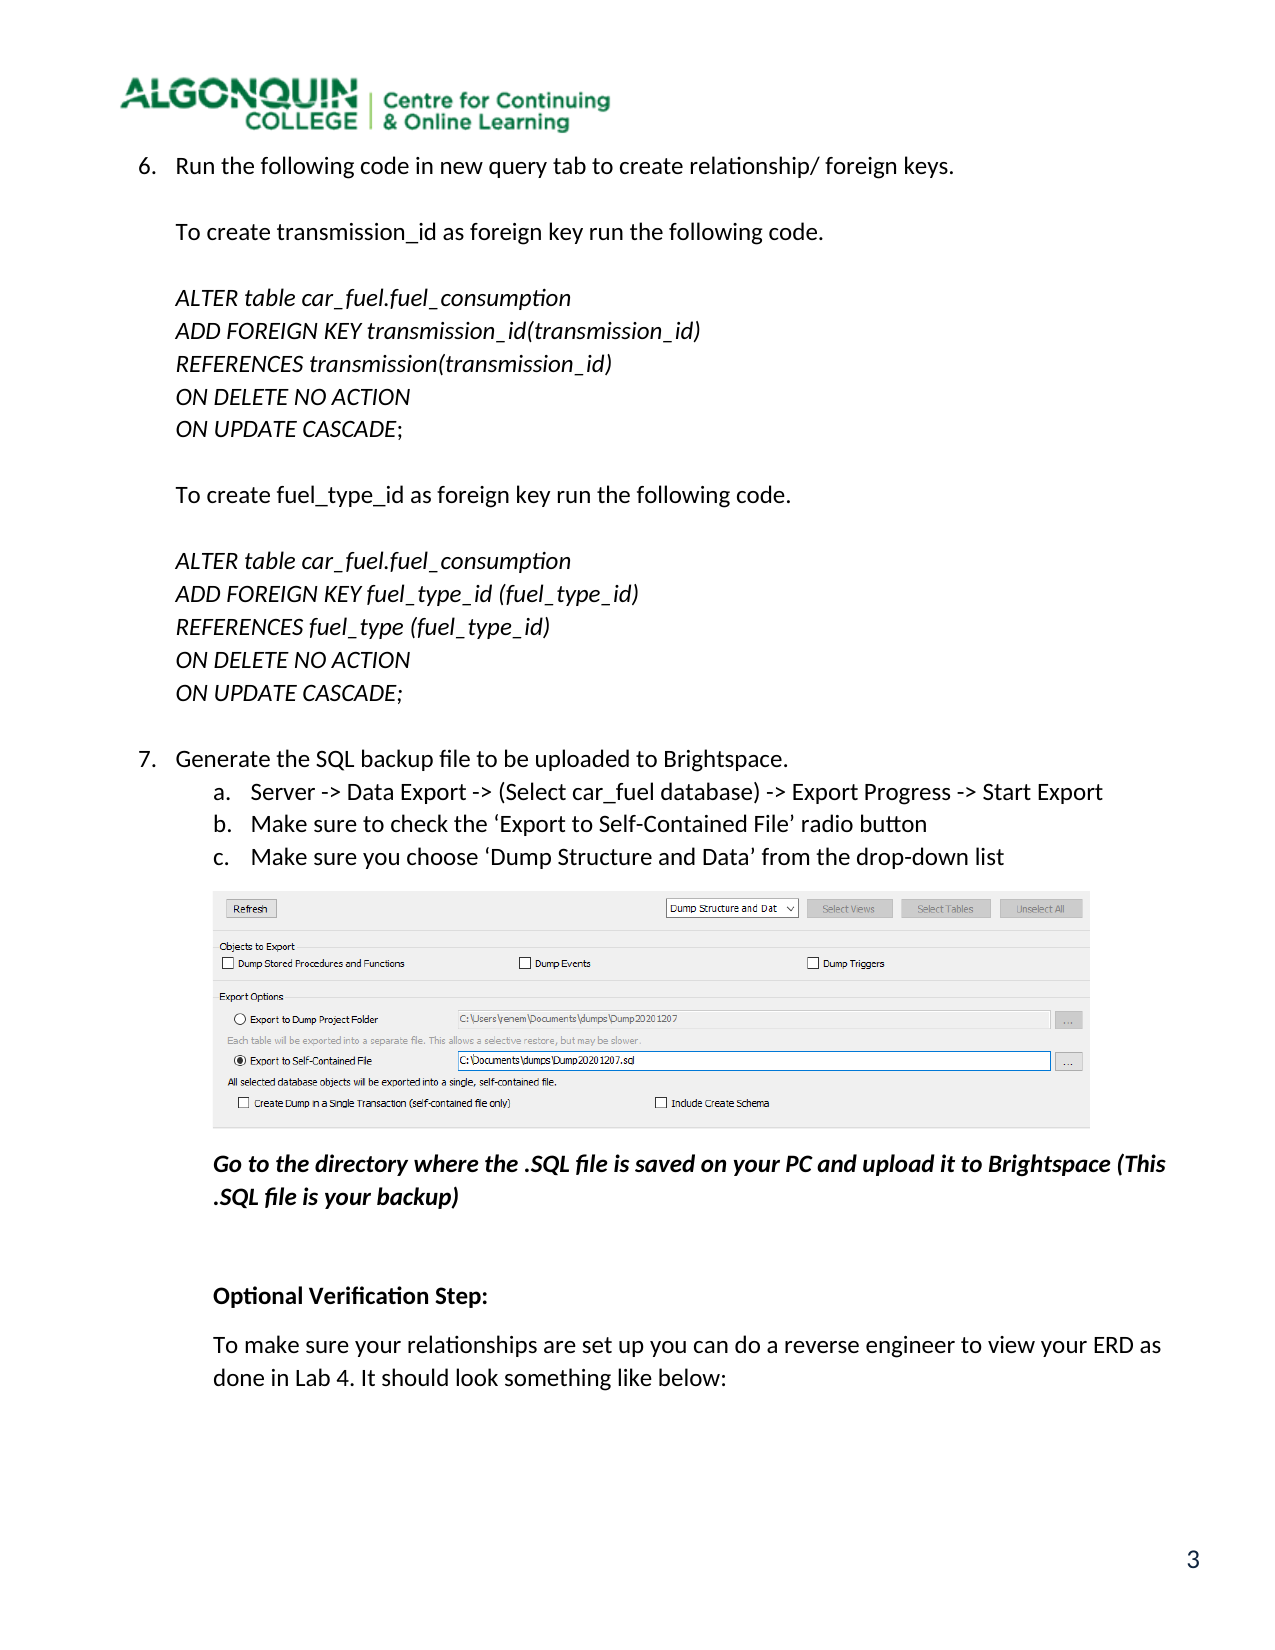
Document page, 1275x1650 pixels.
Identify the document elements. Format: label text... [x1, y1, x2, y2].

list ALTER table car_fuel.fuel_consumption [175, 282, 1174, 312]
picture [212, 891, 1090, 1129]
list ADD FOREIGN KEY transmission_id(transmission_id) [175, 315, 1174, 345]
list ON DELETE NO ACTION [175, 644, 1174, 674]
list To create fuel_type_id as foreign key run the following code. [175, 479, 1174, 510]
list Run the following code in new query tab to create relationship/ foreign keys. [138, 150, 1174, 181]
list Make sure you choose ‘Dump Structure and Data’ from the drop-down list [213, 842, 1174, 872]
text To make sure your relationships are set up you can do a reverse engineer to view your ERD as done in Lab 4. It should look something like below: [213, 1329, 1174, 1393]
list ALTER table car_fuel.fuel_consumption [175, 545, 1174, 576]
list Make sure to check the ‘Export to Self-Contained File’ radio button [213, 809, 1174, 839]
text Go to the directory where the .SQL file is saved on your PC and upload it to Brightspace (This .SQL file is your backup) [213, 1148, 1174, 1211]
list ADD FOREIGN KEY fuel_type_id (fuel_type_id) [175, 578, 1174, 609]
list Server -> Data Export -> (Select car_fuel database) -> Export Progress -> Start Export [213, 776, 1174, 806]
text Optional Verification Step: [213, 1280, 1174, 1311]
list ON UPDATE CASCADE; [175, 414, 1174, 444]
list Generate the SQL backup file to be uploaded to Brightspace. [138, 743, 1174, 773]
list ON UPDATE CASCADE; [175, 677, 1174, 707]
list ON DELETE NO ACTION [175, 381, 1174, 411]
list To create transmission_id as foreign key run the following code. [175, 216, 1174, 247]
picture [100, 59, 656, 151]
list REFERENCES fuel_type (fuel_type_id) [175, 611, 1174, 642]
list REFERENCES transmission(transmission_id) [175, 348, 1174, 378]
